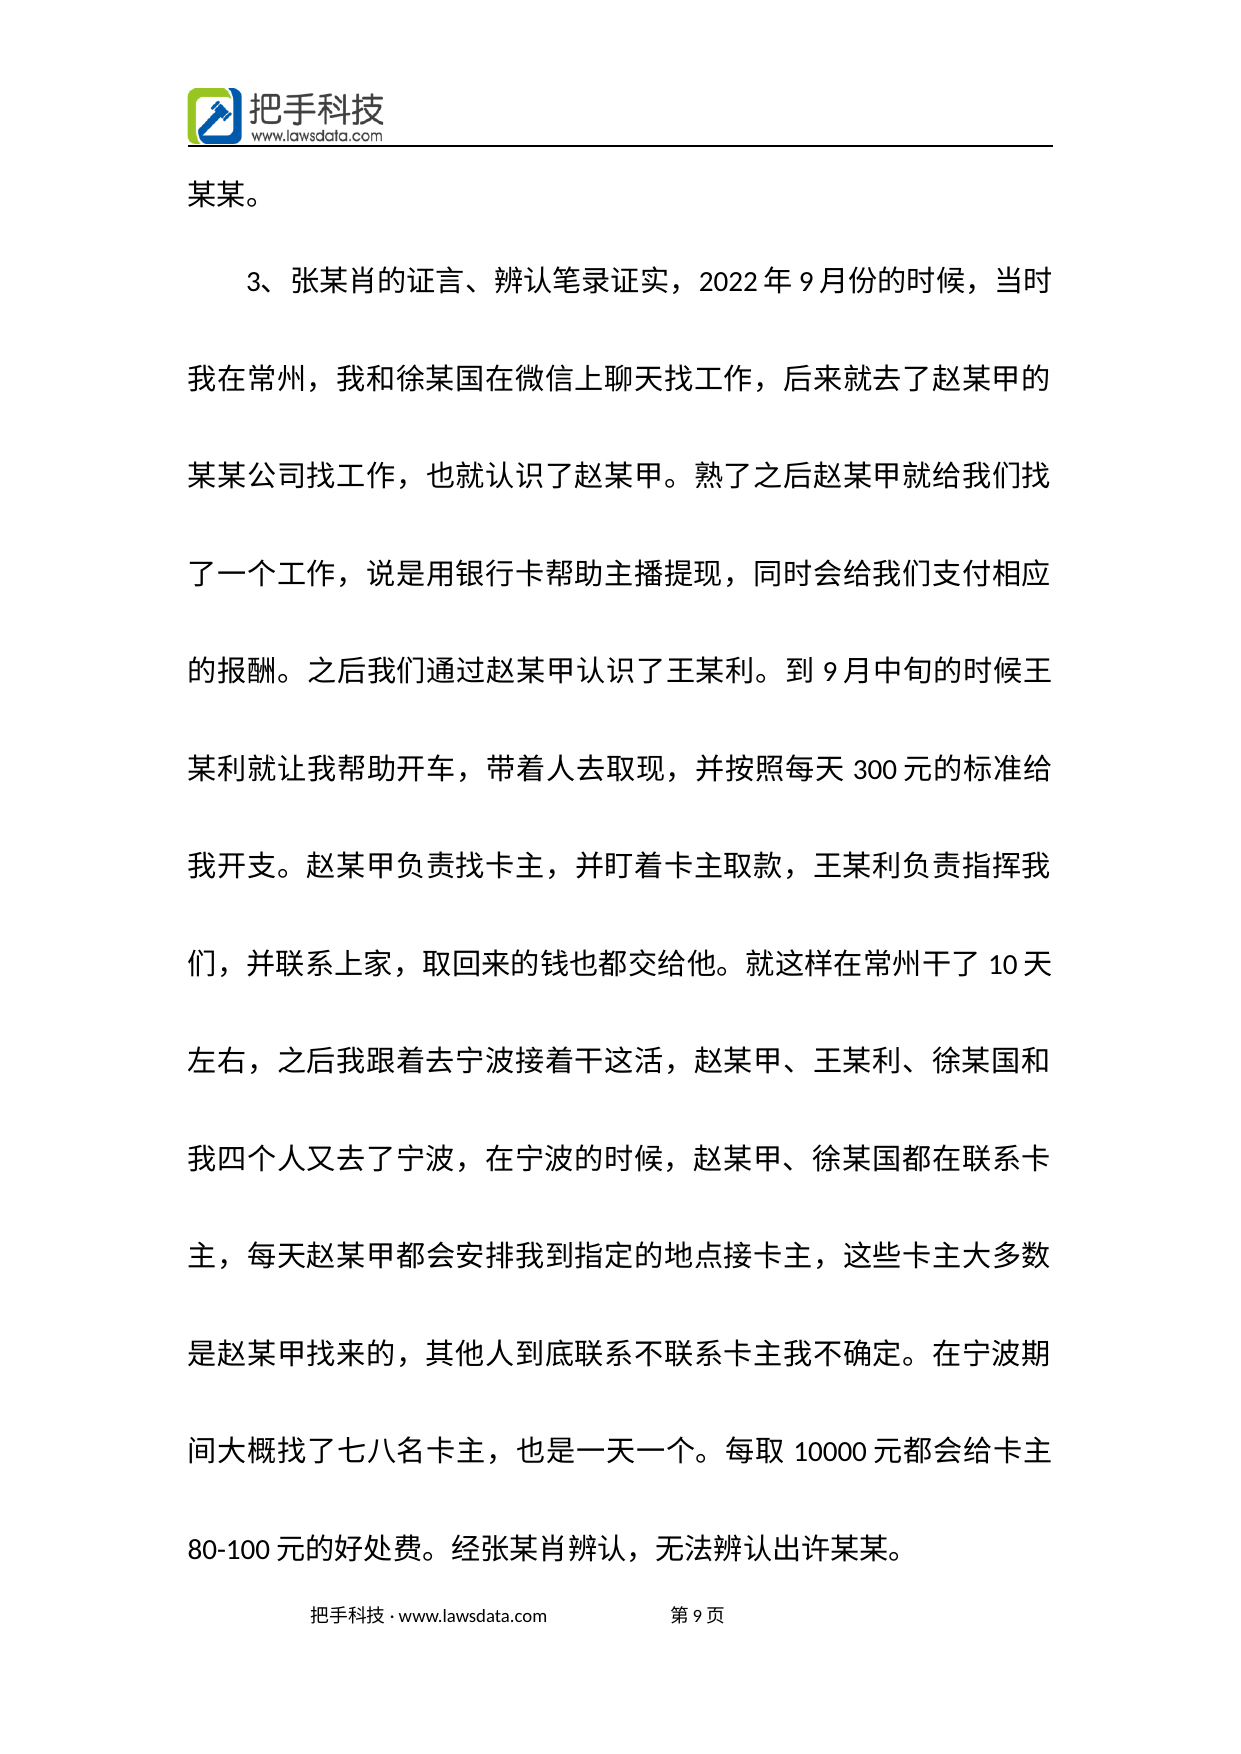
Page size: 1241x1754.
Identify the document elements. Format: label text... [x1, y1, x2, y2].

text 3、张某肖的证言、辨认笔录证实，2022年9月份的时候，当时我在常州，我和徐某国在微信上聊天找工作，后来就去了赵某甲的某某公司找工作，也就认识了赵某甲。熟了之后赵某甲就给我们找了一个工作，说是用银行卡帮助主播提现，同时会给我们支付相应的报酬。之后我们通过赵某甲认识了王某利。到9月中旬的时候王某利就让我帮助开车，带着人去取现，并按照每天300元的标准给我开支。赵某甲负责找卡主，并盯着卡主取款，王某利负责指挥我们，并联系上家，取回来的钱也都交给他。就这样在常州干了10天左右，之后我跟着去宁波接着干这活，赵某甲、王某利、徐某国和我四个人又去了宁波，在宁波的时候，赵某甲、徐某国都在联系卡主，每天赵某甲都会安排我到指定的地点接卡主，这些卡主大多数是赵某甲找来的，其他人到底联系不联系卡主我不确定。在宁波期间大概找了七八名卡主，也是一天一个。每取10000元都会给卡主80-100元的好处费。经张某肖辨认，无法辨认出许某某。 [187, 246, 1053, 1579]
picture [187, 88, 384, 144]
